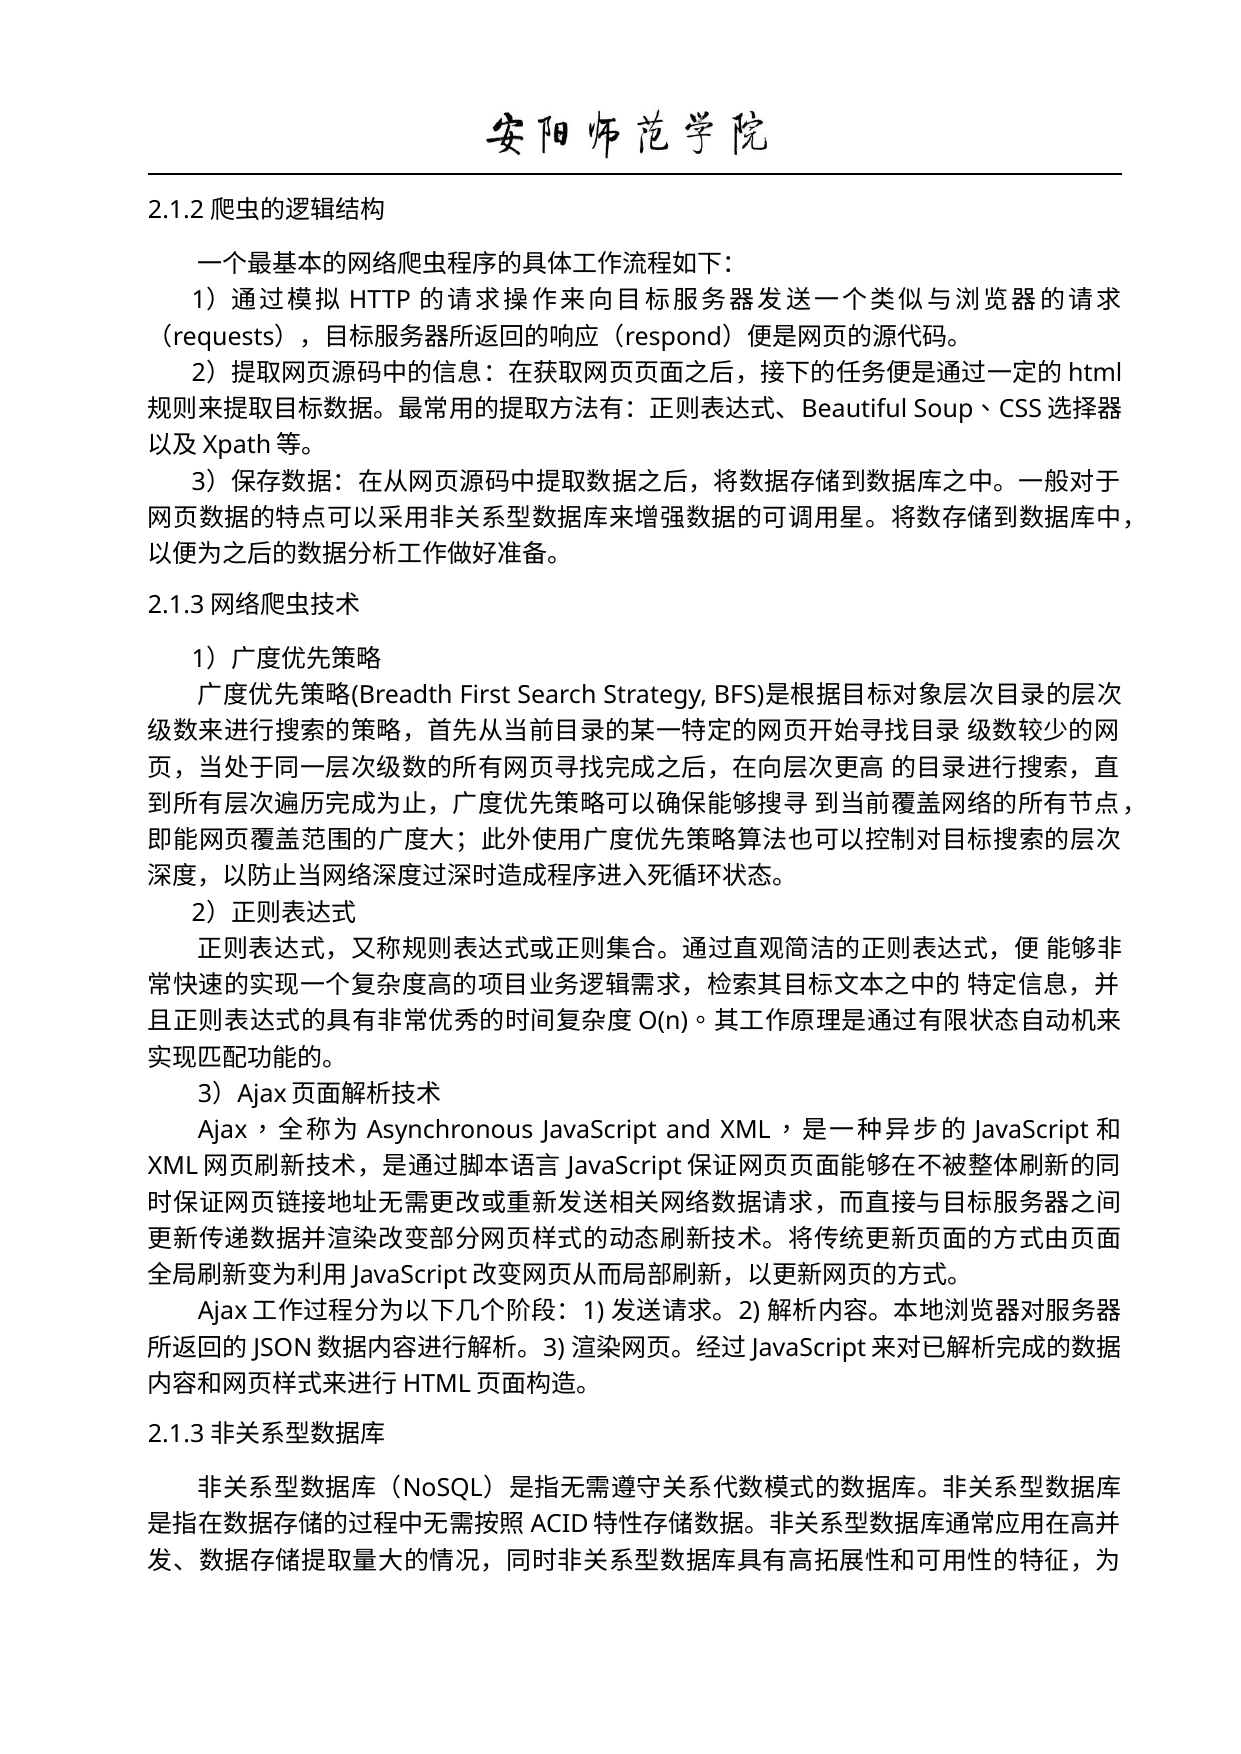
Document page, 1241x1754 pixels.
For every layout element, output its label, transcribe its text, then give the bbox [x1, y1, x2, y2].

text Ajax，全称为Asynchronous JavaScript and XML，是一种异步的JavaScript和XML网页刷新技术，是通过脚本语言JavaScript保证网页页面能够在不被整体刷新的同时保证网页链接地址无需更改或重新发送相关网络数据请求，而直接与目标服务器之间更新传递数据并渲染改变部分网页样式的动态刷新技术。将传统更新页面的方式由页面全局刷新变为利用JavaScript改变网页从而局部刷新，以更新网页的方式。 [148, 1109, 1122, 1291]
text 一个最基本的网络爬虫程序的具体工作流程如下： [148, 244, 1122, 280]
list 通过模拟HTTP的请求操作来向目标服务器发送一个类似与浏览器的请求（requests），目标服务器所返回的响应（respond）便是网页的源代码。 [148, 280, 1122, 352]
picture [456, 88, 814, 172]
list 1）广度优先策略 [191, 638, 1122, 674]
subtitle 2.1.2 爬虫的逻辑结构 [148, 176, 1122, 241]
list 保存数据：在从网页源码中提取数据之后，将数据存储到数据库之中。一般对于网页数据的特点可以采用非关系型数据库来增强数据的可调用星。将数存储到数据库中，以便为之后的数据分析工作做好准备。 [148, 461, 1122, 570]
list 2）正则表达式 [191, 892, 1122, 928]
text 正则表达式，又称规则表达式或正则集合。通过直观简洁的正则表达式，便 能够非常快速的实现一个复杂度高的项目业务逻辑需求，检索其目标文本之中的 特定信息，并且正则表达式的具有非常优秀的时间复杂度O(n)。其工作原理是通过有限状态自动机来实现匹配功能的。 [148, 928, 1122, 1073]
text 广度优先策略(Breadth First Search Strategy, BFS)是根据目标对象层次目录的层次级数来进行搜索的策略，首先从当前目录的某一特定的网页开始寻找目录 级数较少的网页，当处于同一层次级数的所有网页寻找完成之后，在向层次更高 的目录进行搜索，直到所有层次遍历完成为止，广度优先策略可以确保能够搜寻 到当前覆盖网络的所有节点，即能网页覆盖范围的广度大；此外使用广度优先策略算法也可以控制对目标搜索的层次深度，以防止当网络深度过深时造成程序进入死循环状态。 [148, 674, 1122, 892]
text 3）Ajax页面解析技术 [148, 1073, 1122, 1109]
subtitle 2.1.3 网络爬虫技术 [148, 570, 1122, 635]
list 提取网页源码中的信息：在获取网页页面之后，接下的任务便是通过一定的html规则来提取目标数据。最常用的提取方法有：正则表达式、Beautiful Soup、CSS选择器以及Xpath等。 [148, 352, 1122, 461]
subtitle 2.1.3 非关系型数据库 [148, 1399, 1122, 1464]
text Ajax工作过程分为以下几个阶段：1) 发送请求。2) 解析内容。本地浏览器对服务器所返回的JSON数据内容进行解析。3) 渲染网页。经过JavaScript来对已解析完成的数据内容和网页样式来进行HTML页面构造。 [148, 1291, 1122, 1399]
